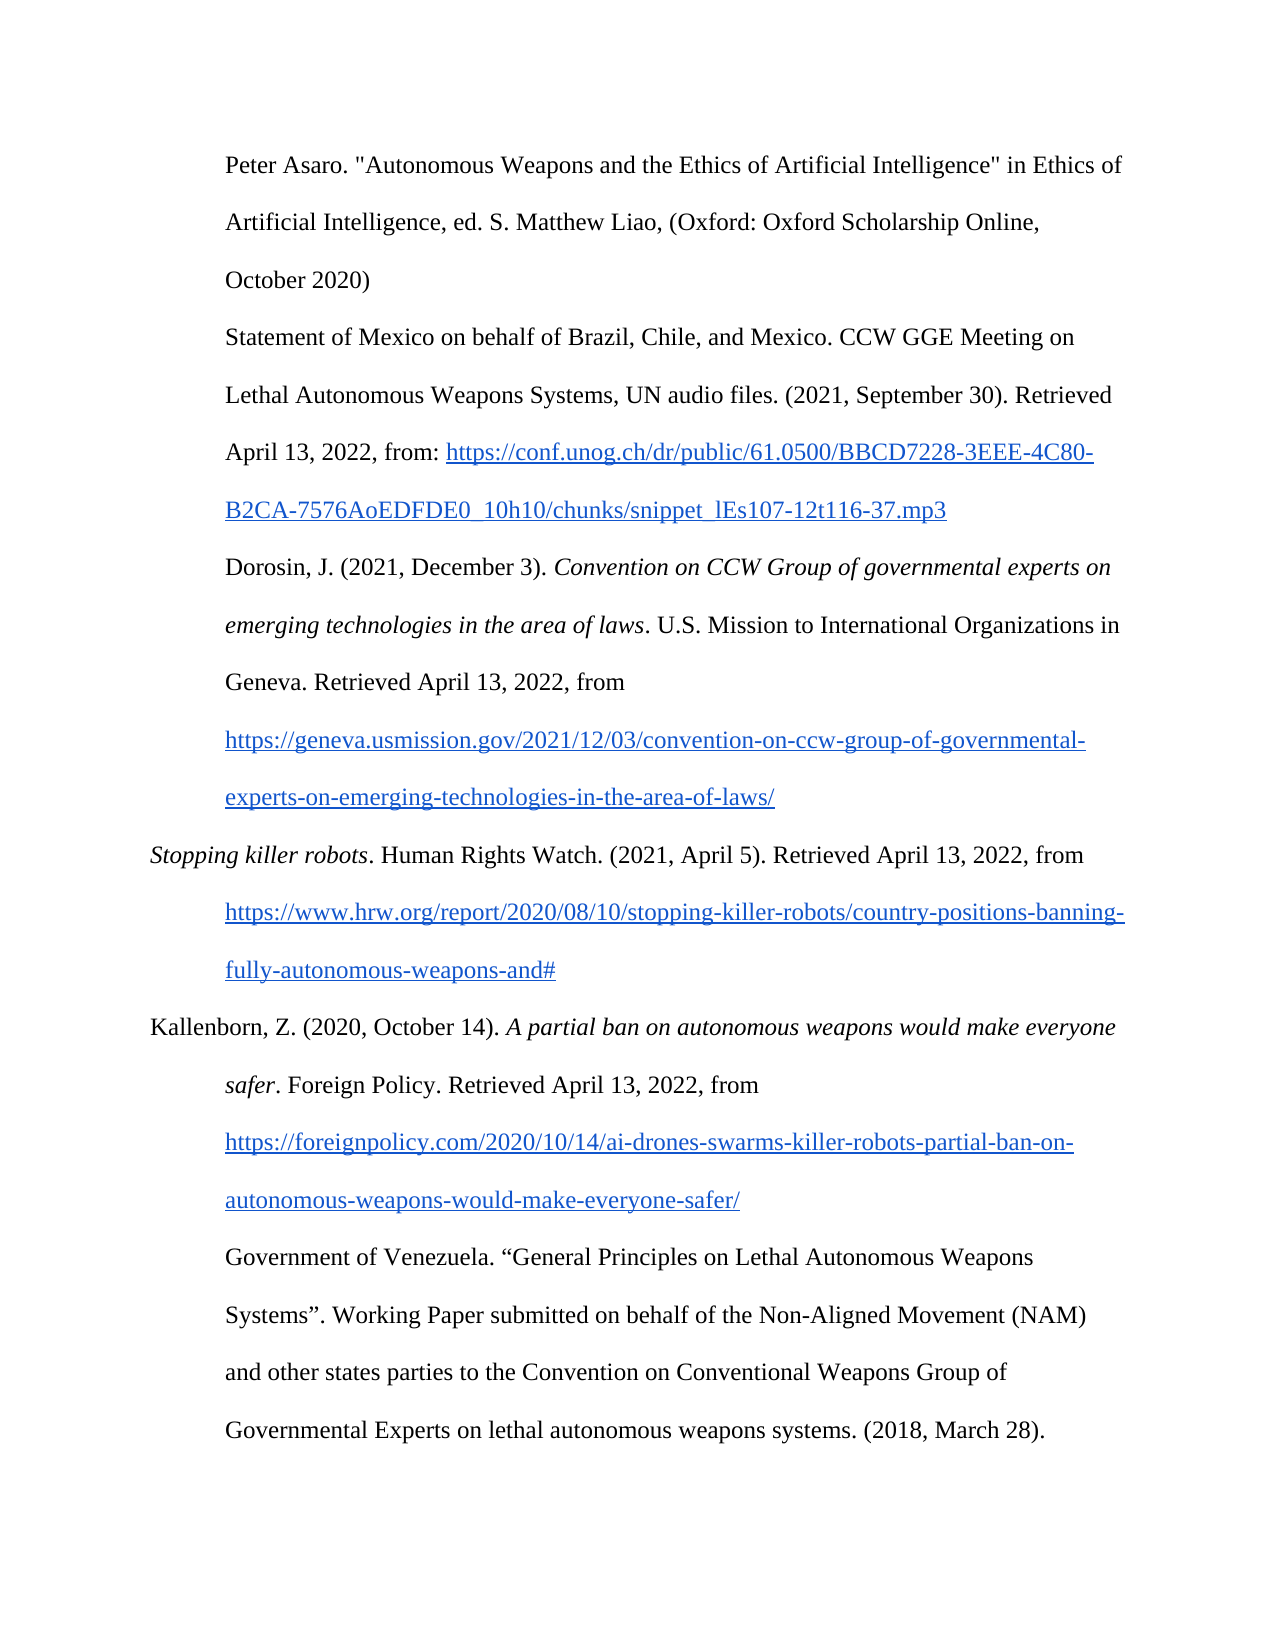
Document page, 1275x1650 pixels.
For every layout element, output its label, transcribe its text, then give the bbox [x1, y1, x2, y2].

text Peter Asaro. "Autonomous Weapons and the Ethics of Artificial Intelligence" in Ethics of Artificial Intelligence, ed. S. Matthew Liao, (Oxford: Oxford Scholarship Online, October 2020) [225, 150, 1125, 294]
text Dorosin, J. (2021, December 3). Convention on CCW Group of governmental experts on emerging technologies in the area of laws. U.S. Mission to International Organizations in Geneva. Retrieved April 13, 2022, from https://geneva.usmission.gov/2021/12/03/convention-on-ccw-group-of-governmental-experts-on-emerging-technologies-in-the-area-of-laws/ [225, 552, 1125, 811]
text Statement of Mexico on behalf of Brazil, Chile, and Mexico. CCW GGE Meeting on Lethal Autonomous Weapons Systems, UN audio files. (2021, September 30). Retrieved April 13, 2022, from: https://conf.unog.ch/dr/public/61.0500/BBCD7228-3EEE-4C80-B2CA-7576AoEDFDE0_10h10/chunks/snippet_lEs107-12t116-37.mp3 [225, 322, 1125, 524]
text Stopping killer robots. Human Rights Watch. (2021, April 5). Retrieved April 13, 2022, from https://www.hrw.org/report/2020/08/10/stopping-killer-robots/country-positions-banning-fully-autonomous-weapons-and# [150, 840, 1125, 984]
text Kallenborn, Z. (2020, October 14). A partial ban on autonomous weapons would make everyone safer. Foreign Policy. Retrieved April 13, 2022, from https://foreignpolicy.com/2020/10/14/ai-drones-swarms-killer-robots-partial-ban-on-autonomous-weapons-would-make-everyone-safer/ [150, 1012, 1125, 1214]
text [225, 1242, 1125, 1444]
